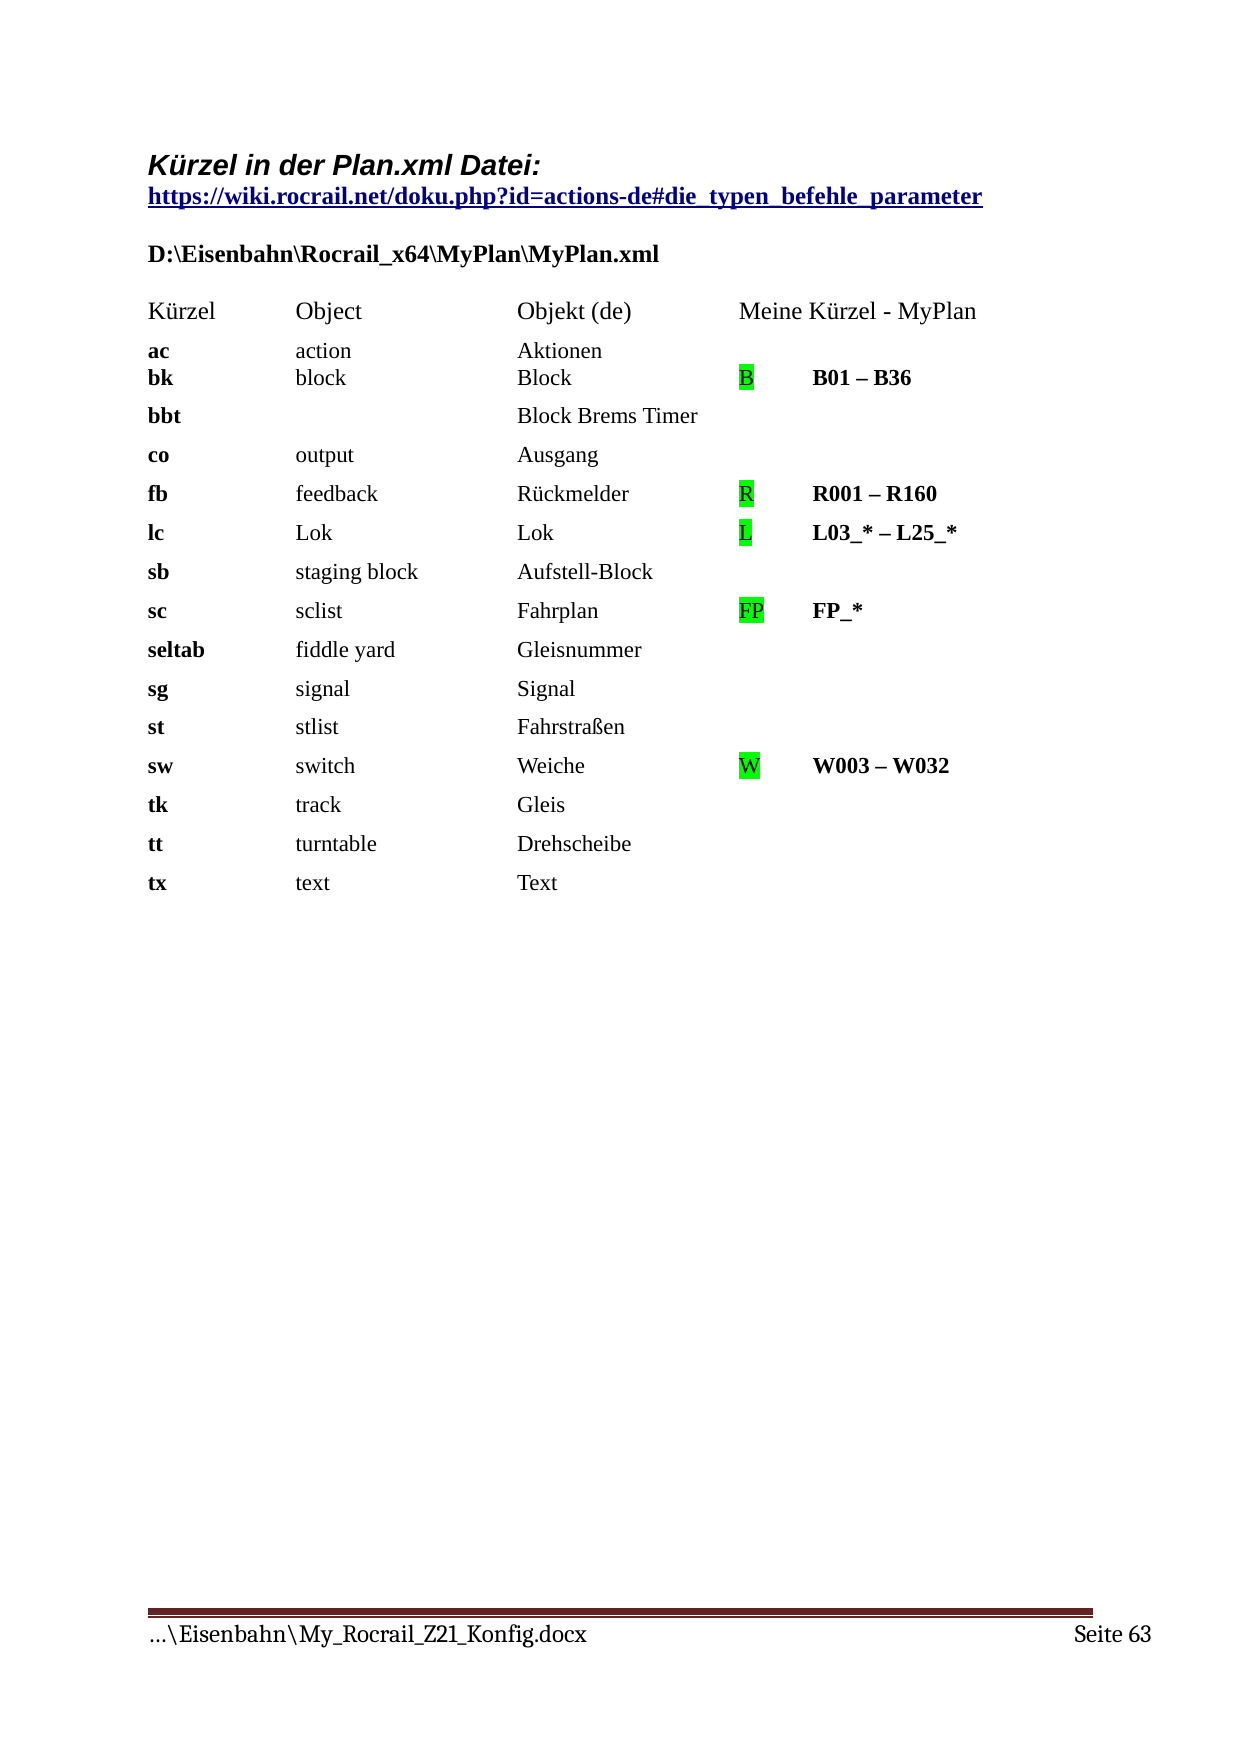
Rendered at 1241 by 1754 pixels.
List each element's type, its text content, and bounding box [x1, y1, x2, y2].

text sw switch Weiche W W003 – W032 [148, 752, 739, 779]
text sc sclist Fahrplan FP FP_* [148, 597, 739, 623]
text tx text Text [148, 869, 1093, 895]
text tt turntable Drehscheibe [148, 830, 1093, 856]
text bbt Block Brems Timer [148, 403, 1093, 429]
text sc sclist Fahrplan FP FP_* [764, 597, 1093, 623]
text bk block Block B B01 – B36 [754, 364, 1093, 390]
text tk track Gleis [148, 791, 1093, 817]
text co output Ausgang [148, 441, 1093, 468]
text lc Lok Lok L L03_* – L25_* [752, 519, 1093, 546]
text sw switch Weiche W W003 – W032 [760, 752, 1093, 779]
text st stlist Fahrstraßen [148, 713, 1093, 740]
text seltab fiddle yard Gleisnummer [148, 636, 1093, 662]
text https://wiki.rocrail.net/doku.php?id=actions-de#die_typen_befehle_parameter [148, 181, 1093, 210]
text ac action Aktionen [148, 337, 1093, 364]
text fb feedback Rückmelder R R001 – R160 [148, 480, 739, 507]
text Kürzel Object Objekt (de) Meine Kürzel - MyPlan [148, 296, 1093, 325]
text bk block Block B B01 – B36 [148, 364, 739, 390]
text Kürzel in der Plan.xml Datei: [148, 148, 1093, 181]
text sb staging block Aufstell-Block [148, 558, 1093, 584]
text lc Lok Lok L L03_* – L25_* [148, 519, 739, 546]
text fb feedback Rückmelder R R001 – R160 [754, 480, 1093, 507]
text D:\Eisenbahn\Rocrail_x64\MyPlan\MyPlan.xml [148, 239, 1093, 267]
text sg signal Signal [148, 674, 1093, 701]
